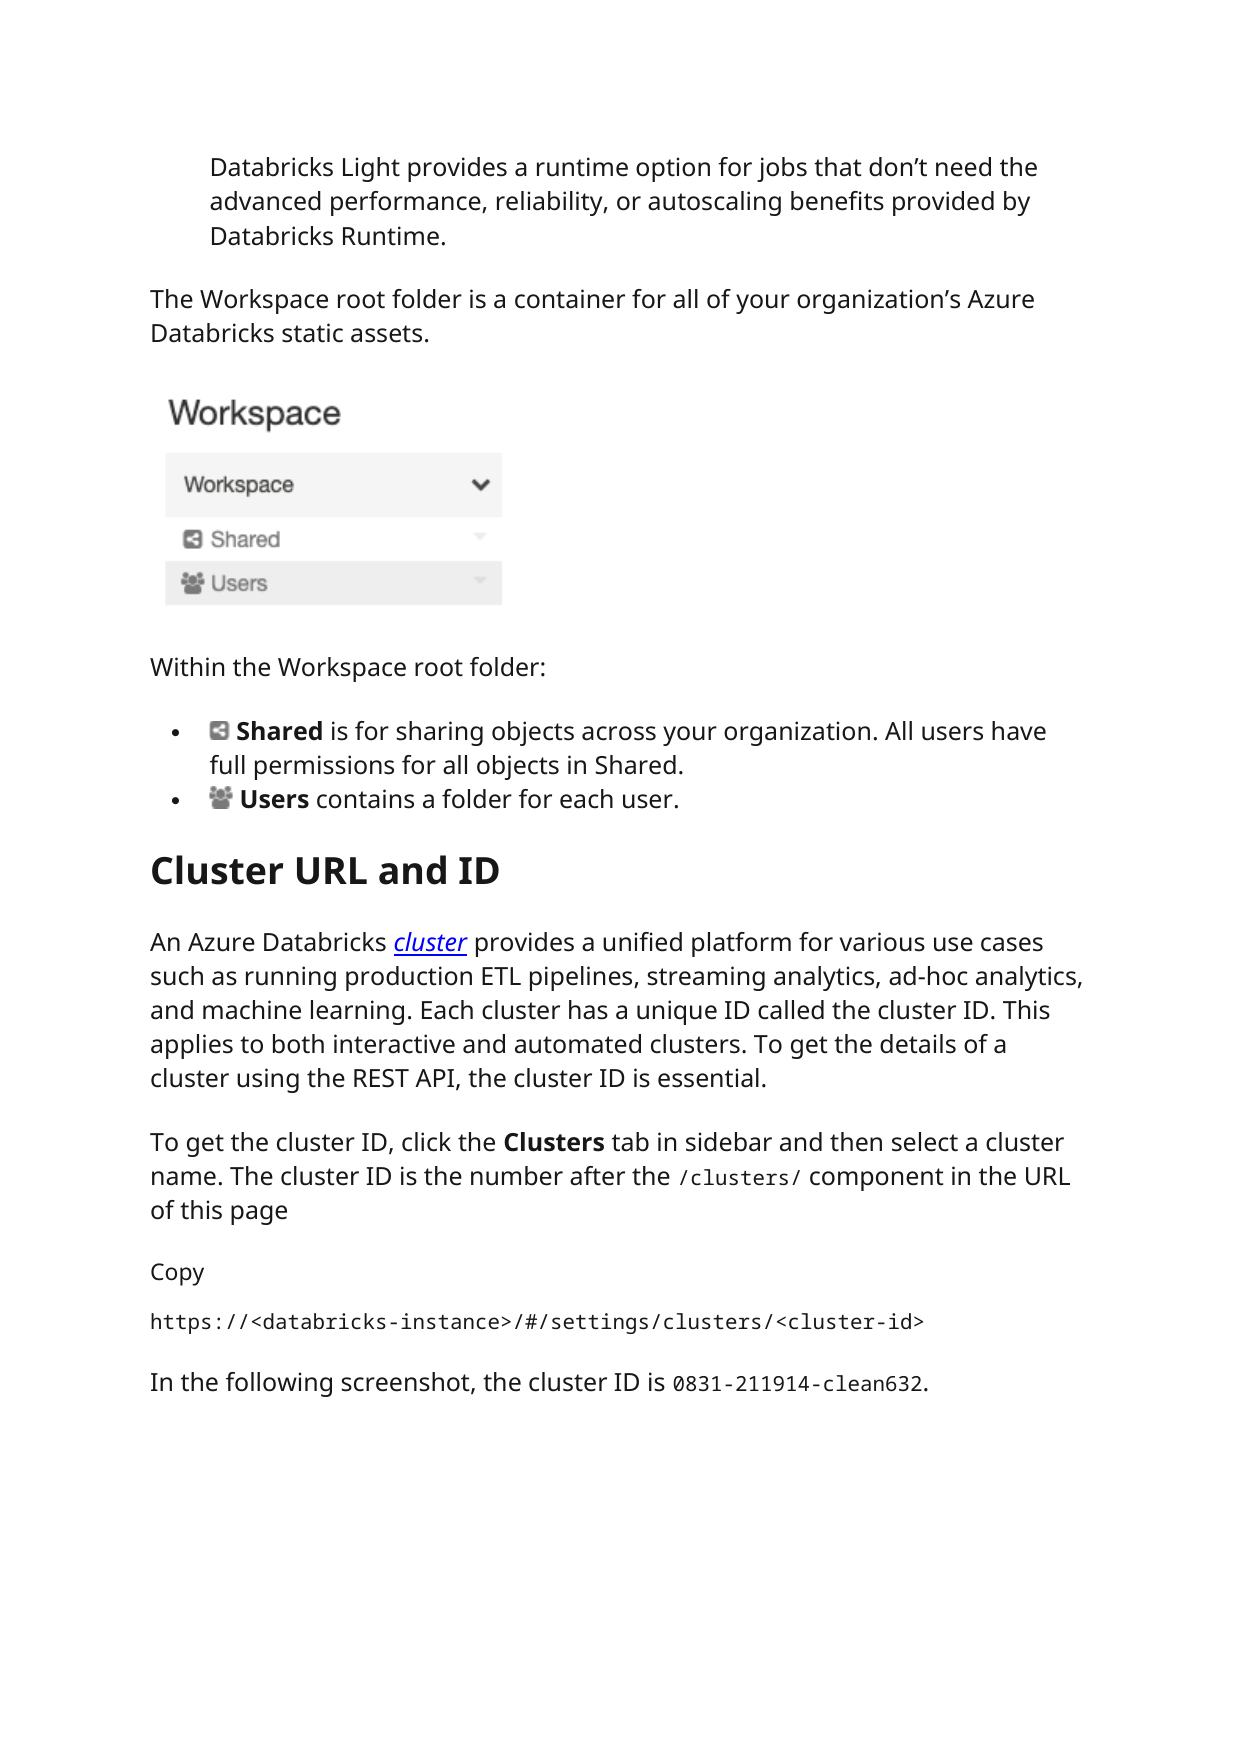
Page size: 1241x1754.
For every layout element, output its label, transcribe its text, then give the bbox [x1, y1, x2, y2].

picture [209, 721, 230, 740]
picture [150, 378, 518, 621]
list Shared is for sharing objects across your organization. All users have full permissions for all objects in Shared. [172, 713, 1090, 781]
text The Workspace root folder is a container for all of your organization’s Azure Databricks static assets. [150, 281, 1090, 349]
subtitle Cluster URL and ID [150, 844, 1090, 896]
text Databricks Light provides a runtime option for jobs that don’t need the advanced performance, reliability, or autoscaling benefits provided by Databricks Runtime. [209, 150, 1090, 252]
text Within the Workspace root folder: [150, 650, 1090, 684]
text In the following screenshot, the cluster ID is 0831-211914-clean632. [150, 1365, 1090, 1399]
picture [209, 786, 233, 809]
text An Azure Databricks cluster provides a unified platform for various use cases such as running production ETL pipelines, streaming analytics, ad-hoc analytics, and machine learning. Each cluster has a unique ID called the cluster ID. This applies to both interactive and automated clusters. To get the details of a cluster using the REST API, the cluster ID is essential. [150, 925, 1090, 1095]
text Copy [150, 1256, 1090, 1287]
text To get the cluster ID, click the Clusters tab in sidebar and then select a cluster name. The cluster ID is the number after the /clusters/ component in the URL of this page [150, 1124, 1090, 1226]
list Users contains a folder for each user. [172, 781, 1090, 815]
text https://<databricks-instance>/#/settings/clusters/<cluster-id> [150, 1306, 1090, 1336]
